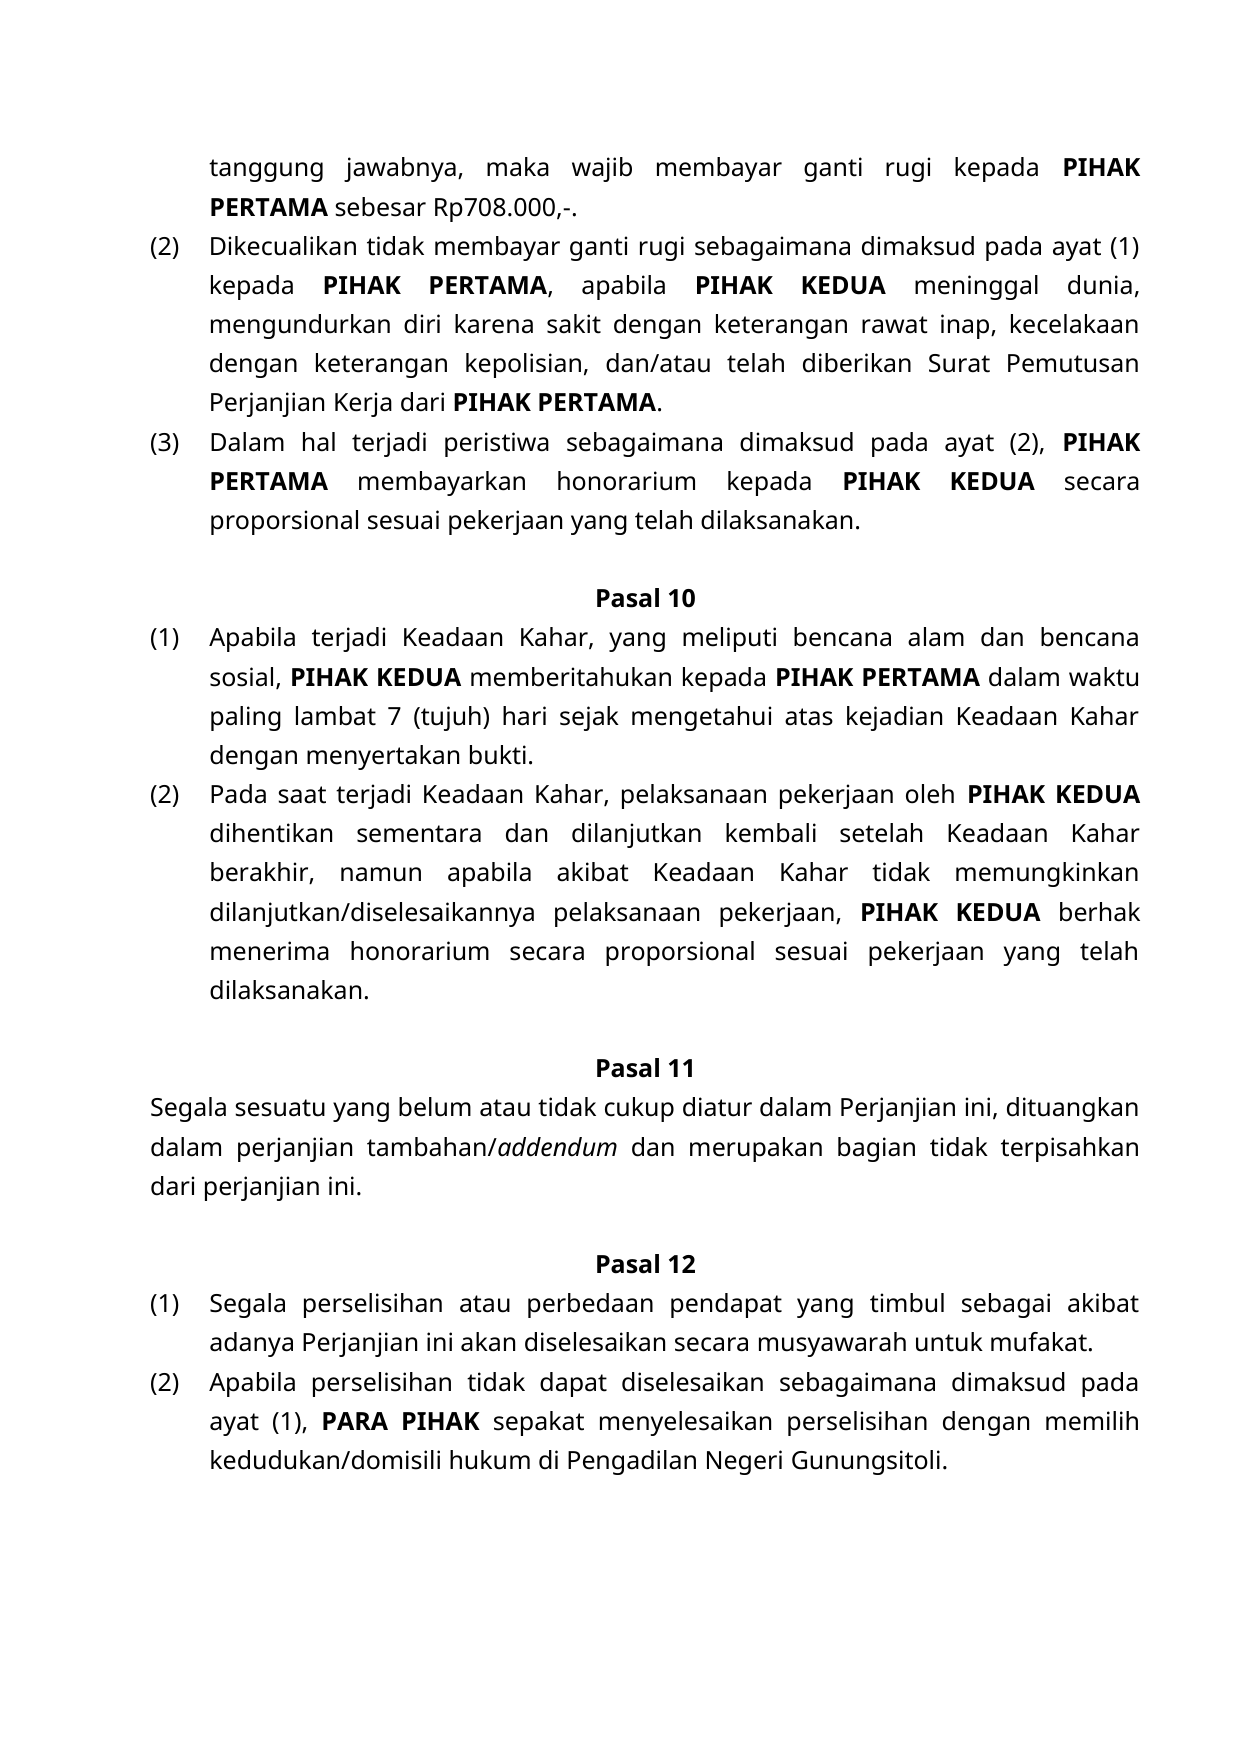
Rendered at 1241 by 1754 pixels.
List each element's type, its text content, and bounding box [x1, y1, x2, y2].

text Pasal 11 [150, 1051, 1140, 1085]
text (3) Dalam hal terjadi peristiwa sebagaimana dimaksud pada ayat (2), PIHAK PERTAMA membayarkan honorarium kepada PIHAK KEDUA secara proporsional sesuai pekerjaan yang telah dilaksanakan. [150, 424, 1140, 537]
list (2) Apabila perselisihan tidak dapat diselesaikan sebagaimana dimaksud pada ayat (1), PARA PIHAK sepakat menyelesaikan perselisihan dengan memilih kedudukan/domisili hukum di Pengadilan Negeri Gunungsitoli. [150, 1364, 1140, 1477]
list (1) Segala perselisihan atau perbedaan pendapat yang timbul sebagai akibat adanya Perjanjian ini akan diselesaikan secara musyawarah untuk mufakat. [150, 1286, 1140, 1359]
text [150, 150, 1140, 223]
text Pasal 12 [150, 1247, 1140, 1281]
list (1) Apabila terjadi Keadaan Kahar, yang meliputi bencana alam dan bencana sosial, PIHAK KEDUA memberitahukan kepada PIHAK PERTAMA dalam waktu paling lambat 7 (tujuh) hari sejak mengetahui atas kejadian Keadaan Kahar dengan menyertakan bukti. [150, 620, 1140, 772]
text Pasal 10 [150, 581, 1140, 615]
text Segala sesuatu yang belum atau tidak cukup diatur dalam Perjanjian ini, dituangkan dalam perjanjian tambahan/addendum dan merupakan bagian tidak terpisahkan dari perjanjian ini. [150, 1090, 1140, 1202]
list (2) Pada saat terjadi Keadaan Kahar, pelaksanaan pekerjaan oleh PIHAK KEDUA dihentikan sementara dan dilanjutkan kembali setelah Keadaan Kahar berakhir, namun apabila akibat Keadaan Kahar tidak memungkinkan dilanjutkan/diselesaikannya pelaksanaan pekerjaan, PIHAK KEDUA berhak menerima honorarium secara proporsional sesuai pekerjaan yang telah dilaksanakan. [150, 777, 1140, 1007]
list (2) Dikecualikan tidak membayar ganti rugi sebagaimana dimaksud pada ayat (1) kepada PIHAK PERTAMA, apabila PIHAK KEDUA meninggal dunia, mengundurkan diri karena sakit dengan keterangan rawat inap, kecelakaan dengan keterangan kepolisian, dan/atau telah diberikan Surat Pemutusan Perjanjian Kerja dari PIHAK PERTAMA. [150, 228, 1140, 419]
